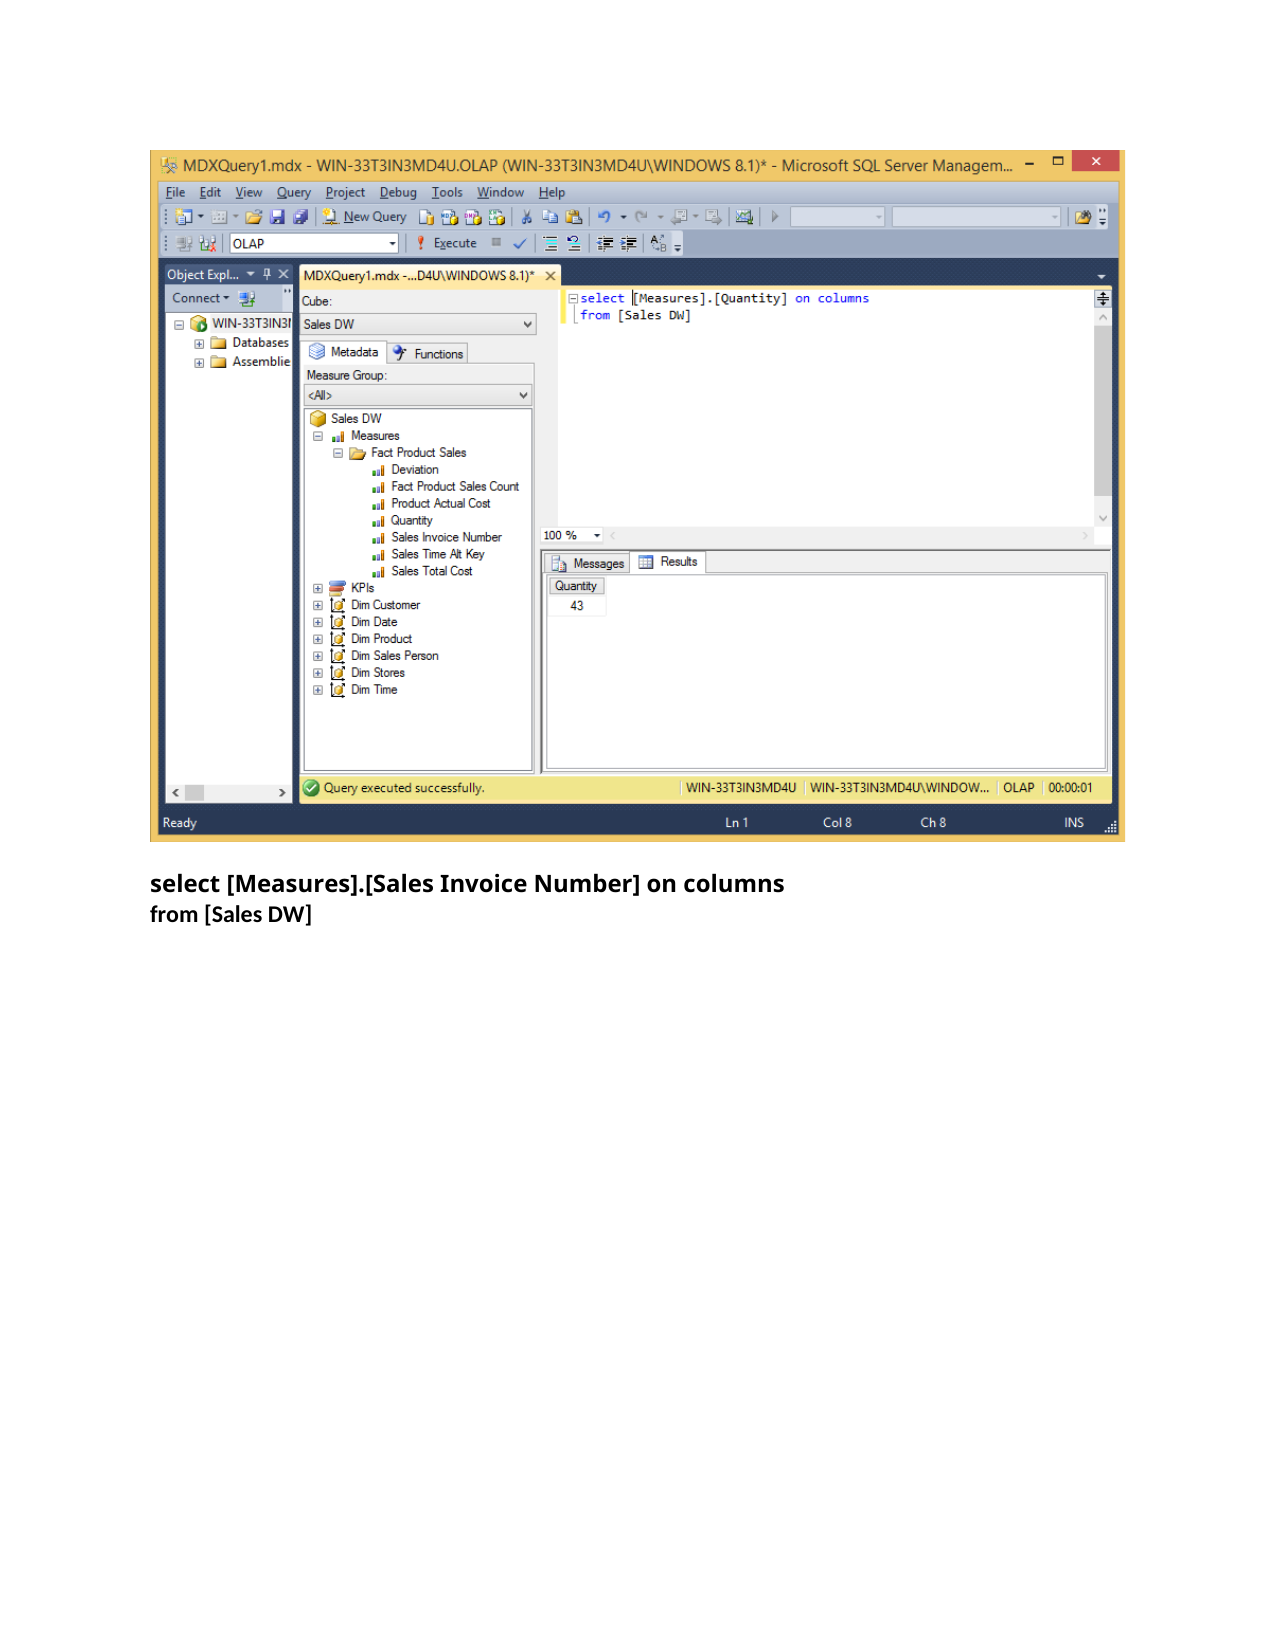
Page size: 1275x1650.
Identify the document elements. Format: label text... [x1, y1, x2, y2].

text from [Sales DW] [150, 899, 1125, 929]
text select [Measures].[Sales Invoice Number] on columns [150, 867, 1125, 899]
